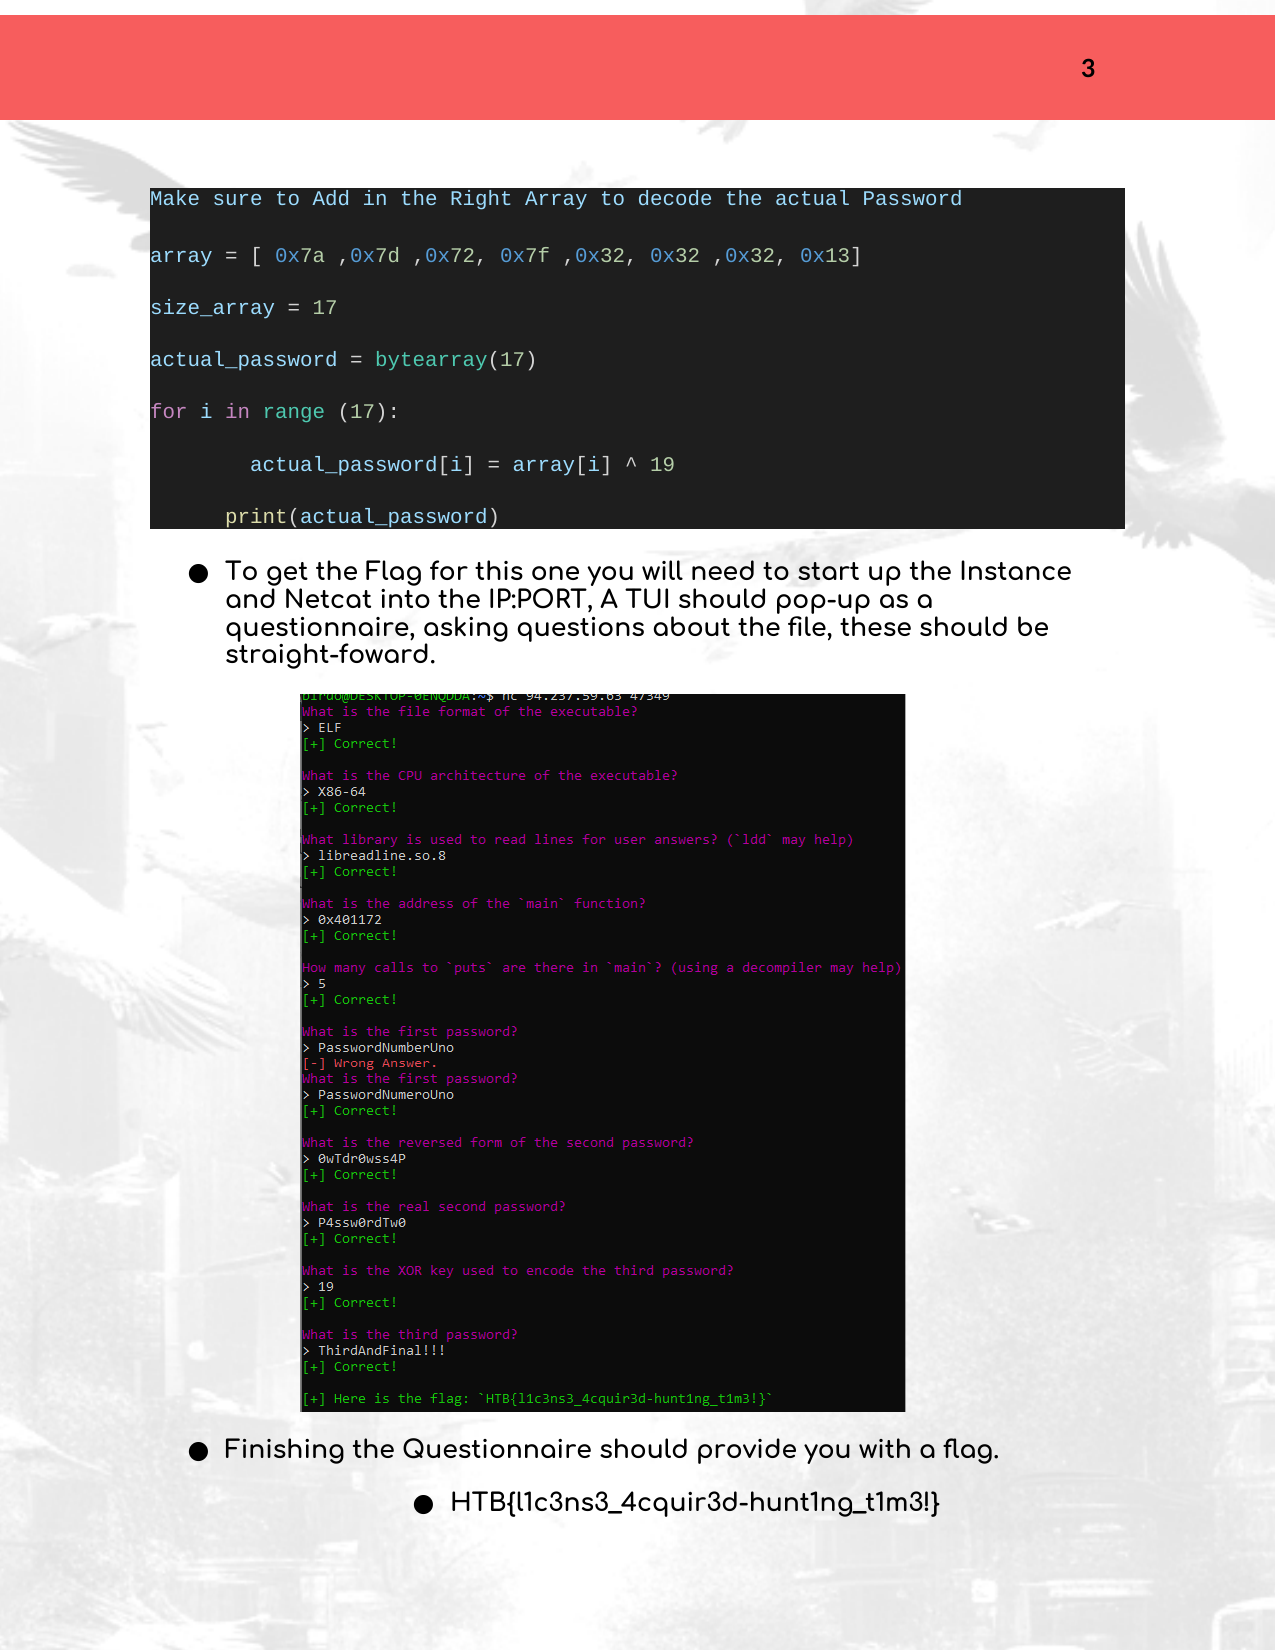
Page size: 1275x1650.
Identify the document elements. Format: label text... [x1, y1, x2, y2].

list HTB{l1c3ns3_4cquir3d-hunt1ng_t1m3!} [412, 1489, 1125, 1517]
text actual_password[i] = array[i] ^ 19 [150, 454, 1125, 477]
picture [300, 694, 906, 1412]
text array = [ 0x7a ,0x7d ,0x72, 0x7f ,0x32, 0x32 ,0x32, 0x13] [150, 245, 1125, 269]
text print(actual_password) [150, 506, 1125, 529]
text Make sure to Add in the Right Array to decode the actual Password [150, 188, 1125, 212]
list To get the Flag for this one you will need to start up the Instance and Netcat into the IP:PORT, A TUI should pop-up as a questionnaire, asking questions about the file, these should be straight-foward. [187, 558, 1125, 670]
text for i in range (17): [150, 402, 1125, 425]
list Finishing the Questionnaire should provide you with a flag. [187, 1437, 1125, 1464]
text actual_password = bytearray(17) [150, 349, 1125, 373]
text size_array = 17 [150, 297, 1125, 321]
